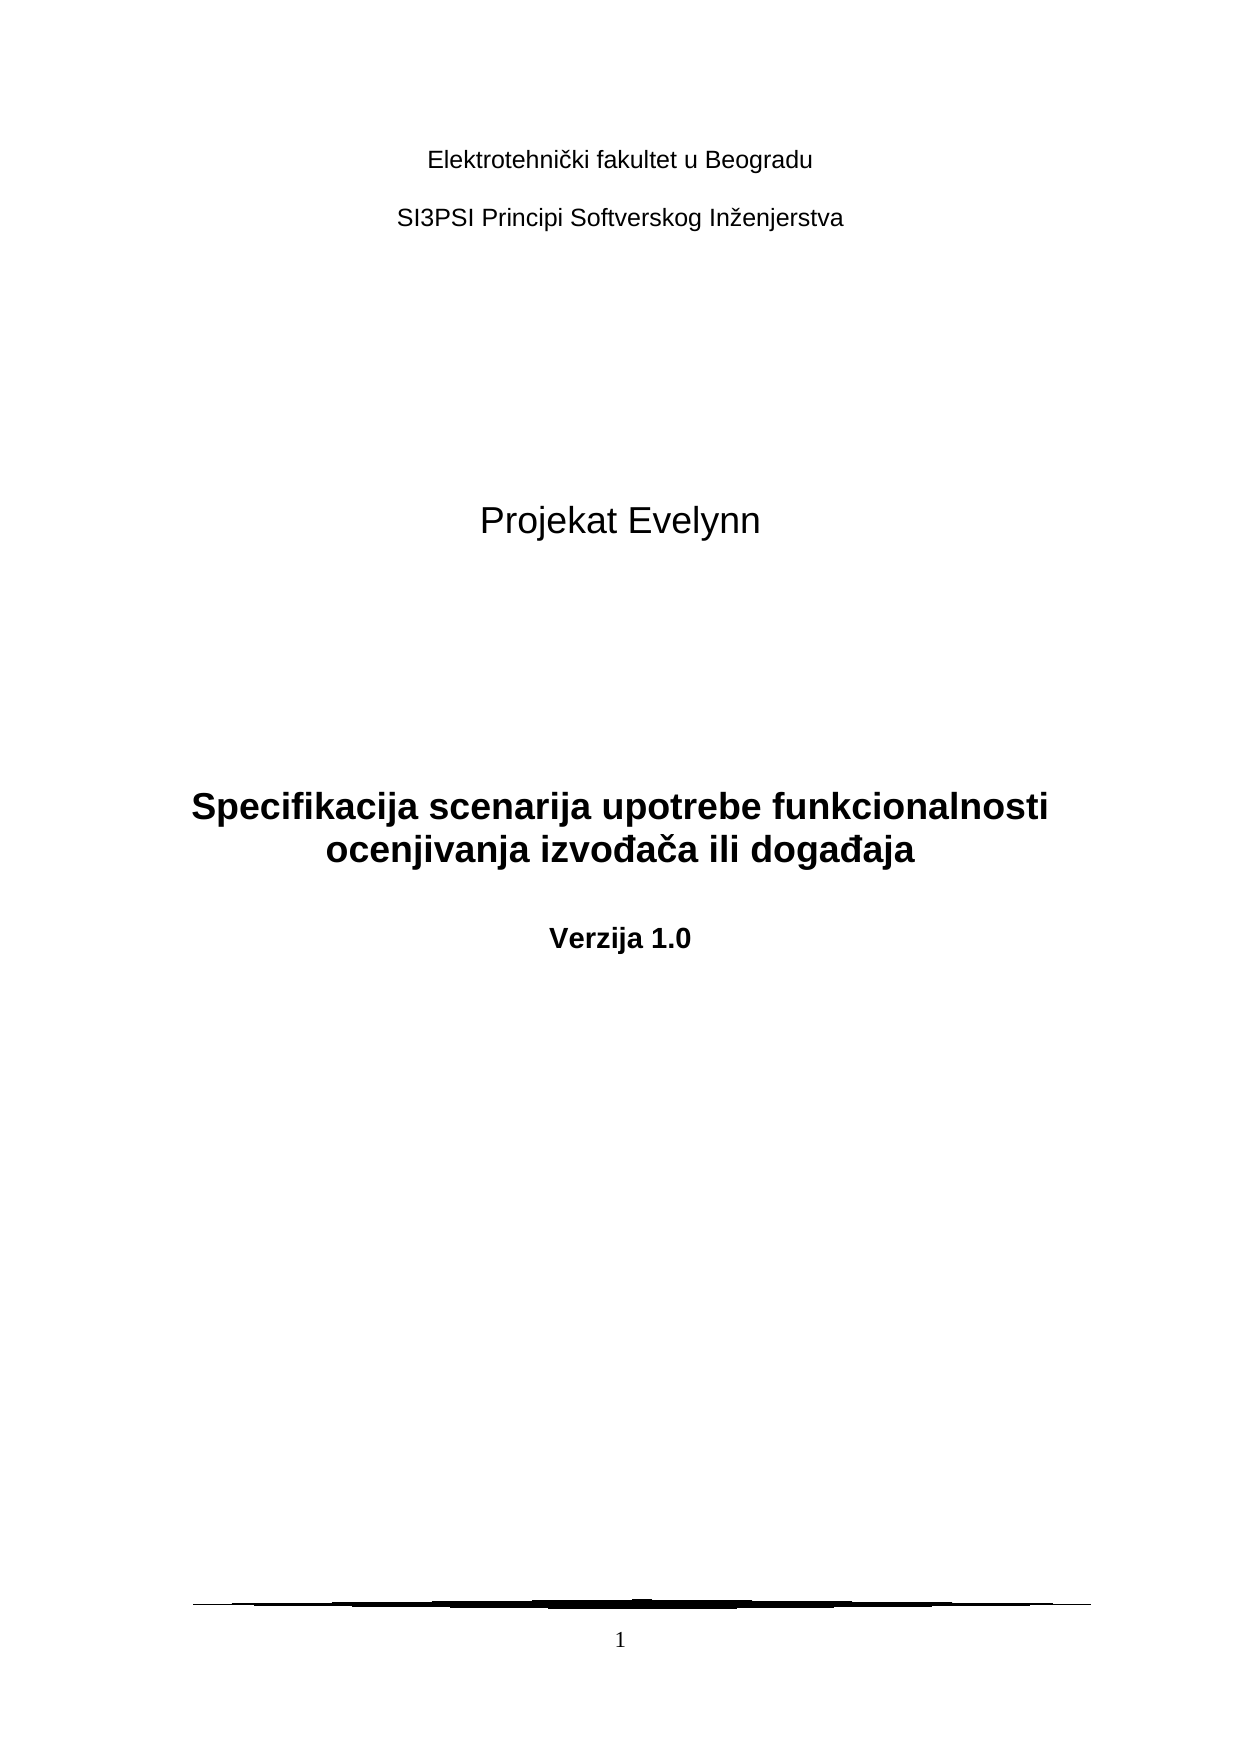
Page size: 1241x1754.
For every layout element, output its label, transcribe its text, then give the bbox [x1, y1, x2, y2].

text Elektrotehnički fakultet u Beogradu SI3PSI Principi Softverskog Inženjerstva [397, 145, 846, 232]
text Specifikacija scenarija upotrebe funkcionalnosti ocenjivanja izvođača ili događaja [191, 784, 1049, 870]
text Projekat Evelynn [191, 498, 1049, 541]
text Verzija 1.0 [191, 921, 1050, 954]
